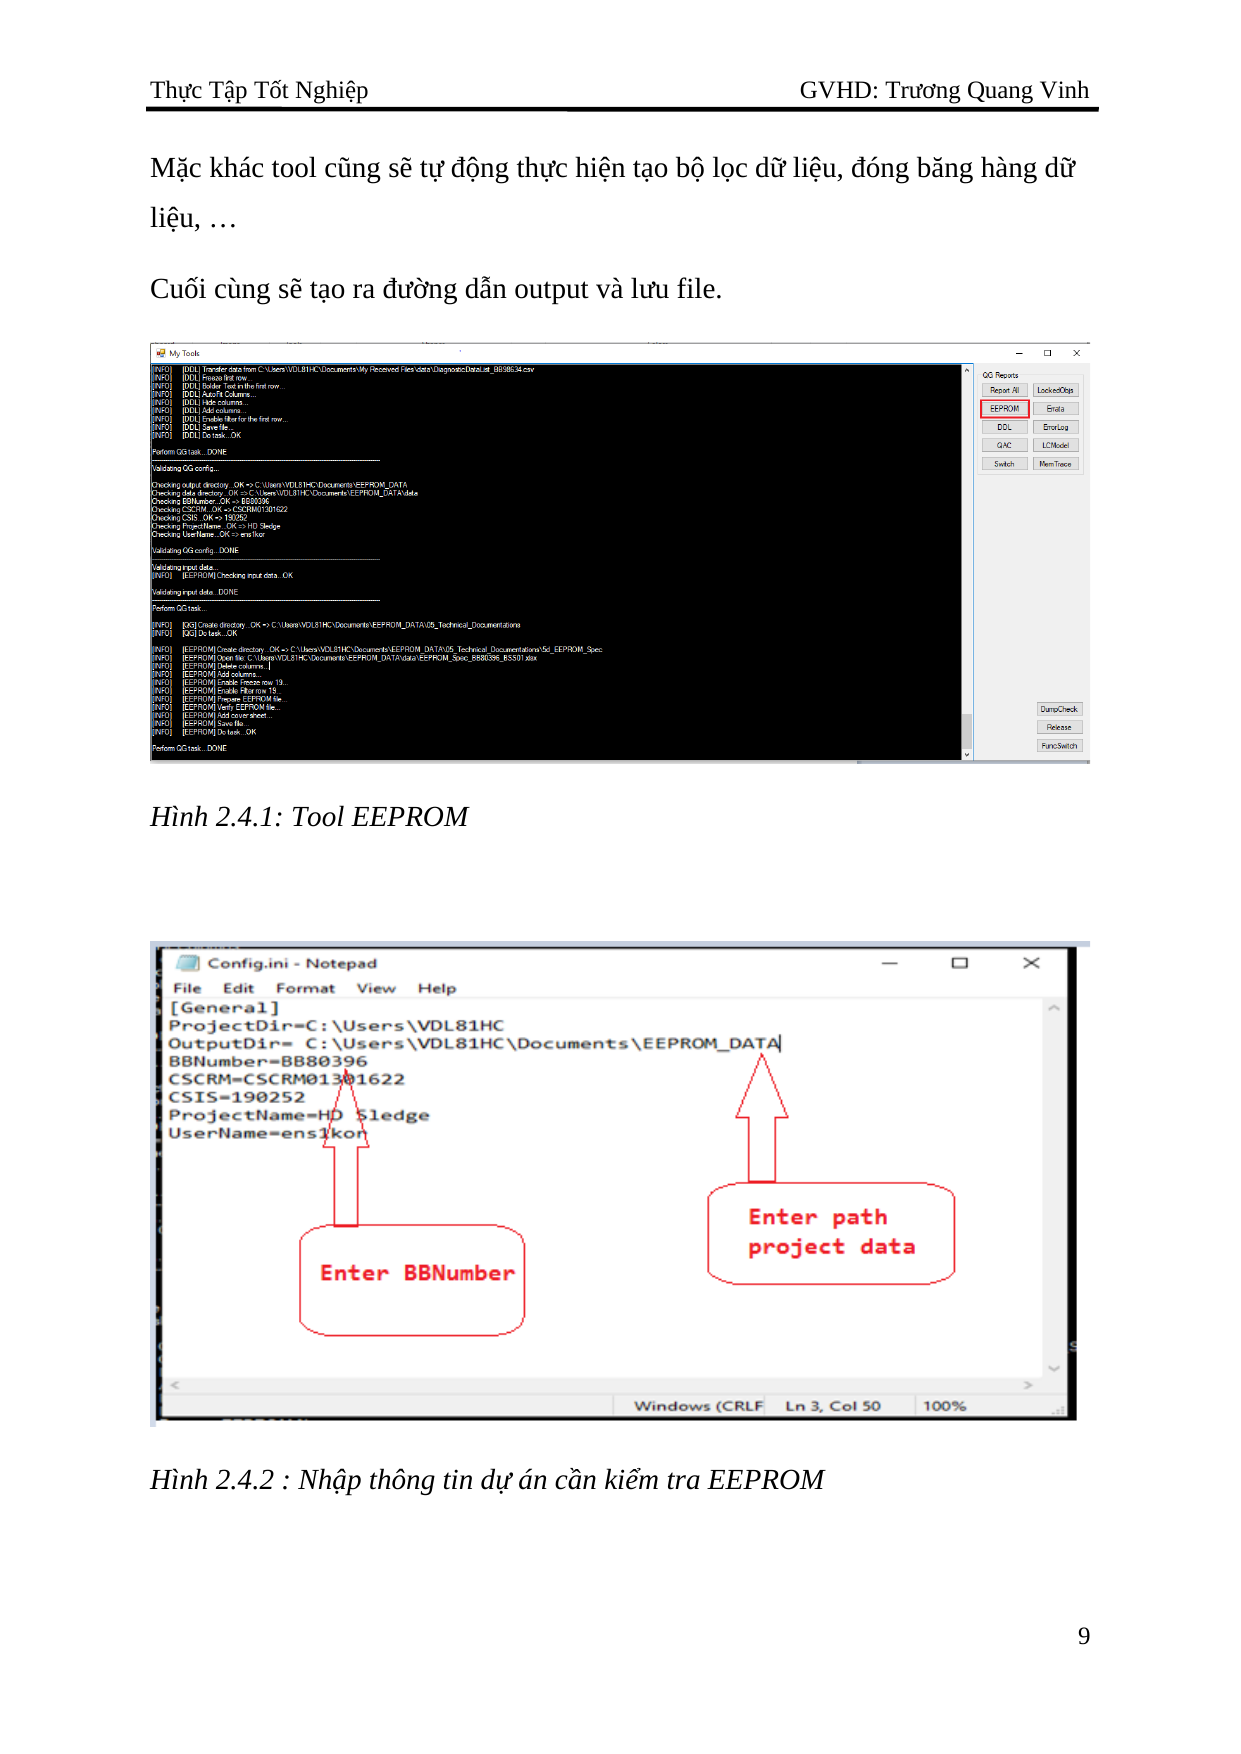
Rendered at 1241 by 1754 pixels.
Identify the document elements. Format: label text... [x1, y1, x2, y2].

text Hình 2.4.2 : Nhập thông tin dự án cần kiểm tra EEPROM [150, 1462, 1090, 1496]
text Mặc khác tool cũng sẽ tự động thực hiện tạo bộ lọc dữ liệu, đóng băng hàng dữ liệu, … [150, 150, 1090, 234]
text Hình 2.4.1: Tool EEPROM [150, 799, 1090, 832]
picture [150, 941, 1091, 1427]
text Cuối cùng sẽ tạo ra đường dẫn output và lưu file. [150, 271, 1090, 305]
picture [150, 342, 1091, 764]
